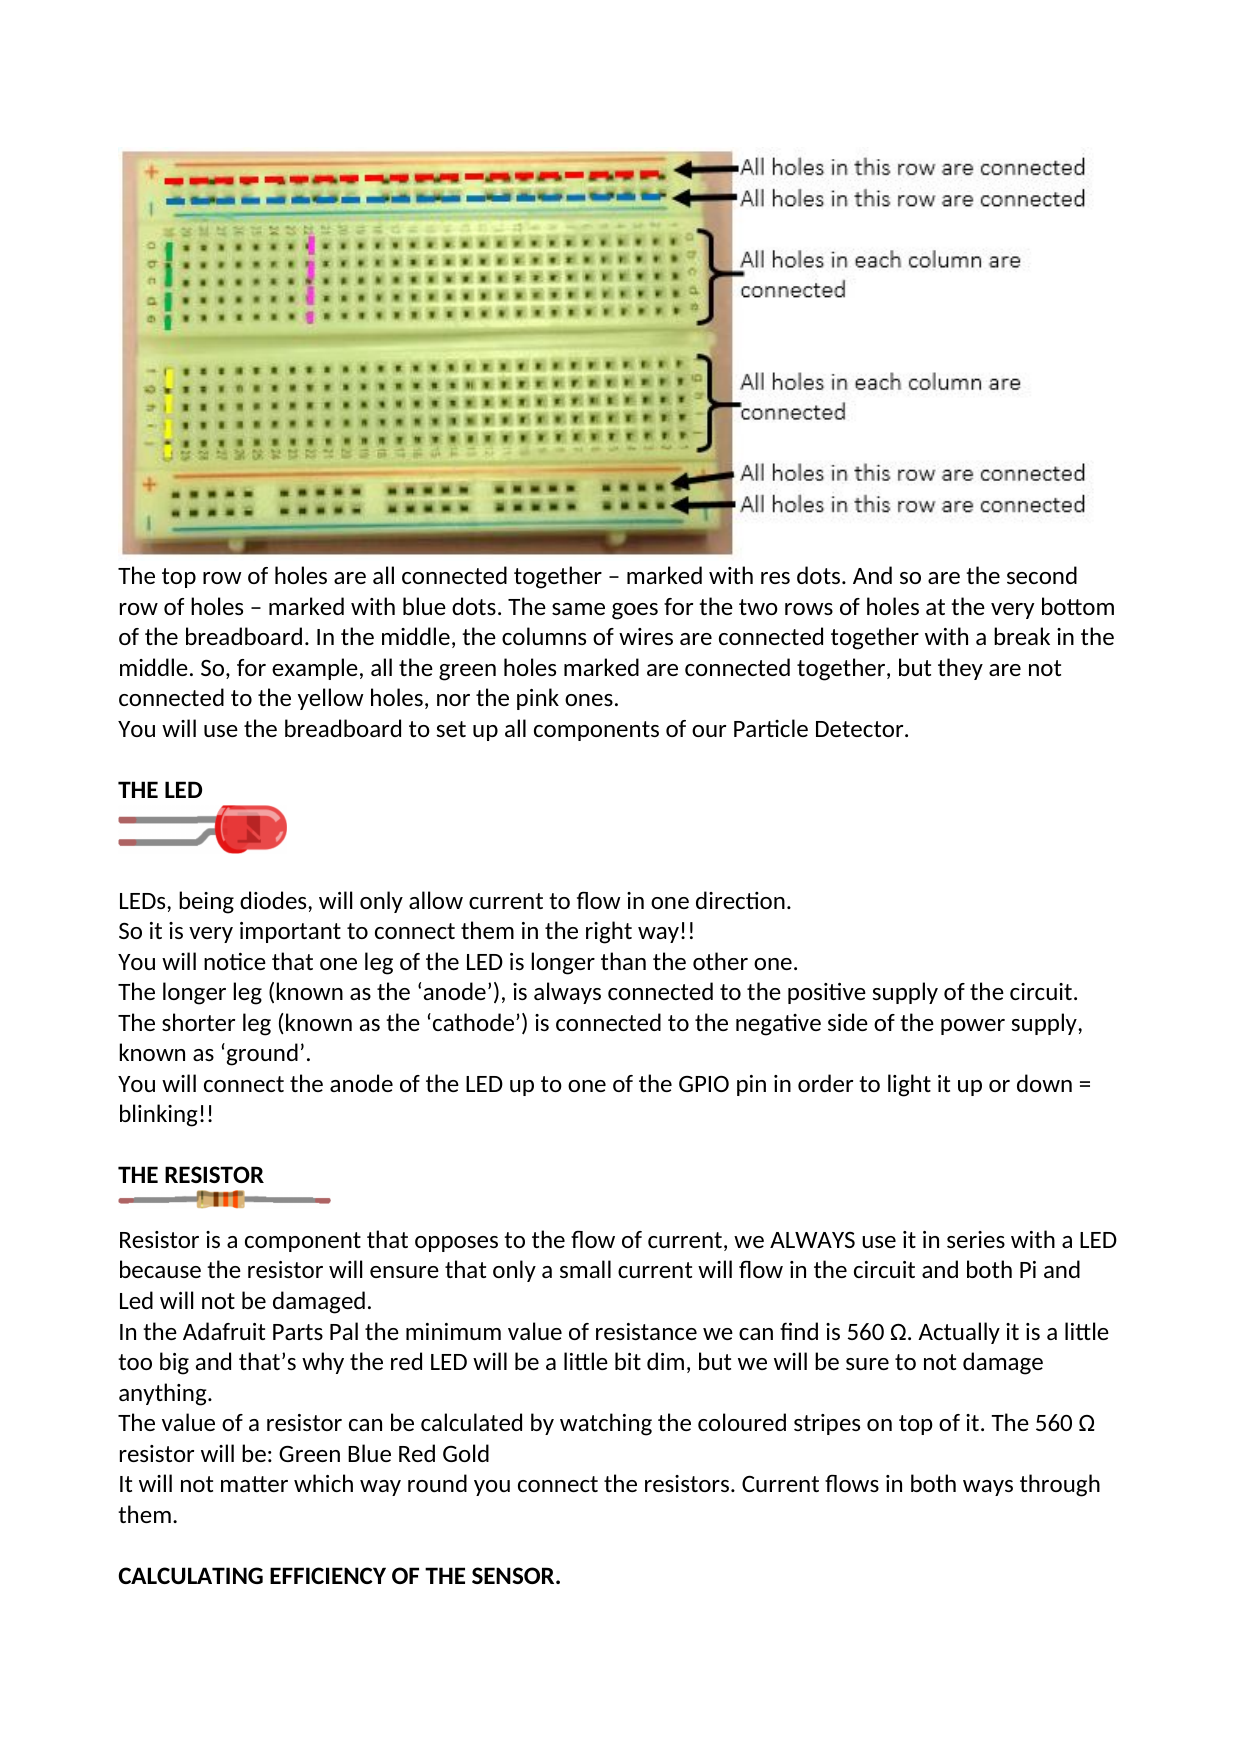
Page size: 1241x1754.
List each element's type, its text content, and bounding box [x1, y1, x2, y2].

text THE LED [118, 774, 1122, 804]
text So it is very important to connect them in the right way!! [118, 915, 1122, 946]
text LEDs, being diodes, will only allow current to flow in one direction. [118, 885, 1122, 915]
text You will notice that one leg of the LED is longer than the other one. [118, 946, 1122, 976]
picture [119, 1191, 330, 1208]
text THE RESISTOR [118, 1159, 1122, 1190]
text The longer leg (known as the ‘anode’), is always connected to the positive supply of the circuit. [118, 976, 1122, 1007]
text The shorter leg (known as the ‘cathode’) is connected to the negative side of the power supply, known as ‘ground’. [118, 1007, 1122, 1068]
picture [119, 806, 286, 853]
text You will connect the anode of the LED up to one of the GPIO pin in order to light it up or down = blinking!! [118, 1068, 1122, 1129]
text It will not matter which way round you connect the resistors. Current flows in both ways through them. [118, 1468, 1122, 1529]
text The value of a resistor can be calculated by watching the coloured stripes on top of it. The 560 Ω resistor will be: Green Blue Red Gold [118, 1407, 1122, 1468]
text CALCULATING EFFICIENCY OF THE SENSOR. [118, 1560, 1122, 1590]
text In the Adafruit Parts Pal the minimum value of resistance we can find is 560 Ω. Actually it is a little too big and that’s why the red LED will be a little bit dim, but we will be sure to not damage anything. [118, 1316, 1122, 1407]
text You will use the breadboard to set up all components of our Particle Detector. [118, 713, 1122, 743]
text Resistor is a component that opposes to the flow of current, we ALWAYS use it in series with a LED because the resistor will ensure that only a small current will flow in the circuit and both Pi and Led will not be damaged. [118, 1224, 1122, 1316]
picture [118, 147, 1097, 561]
